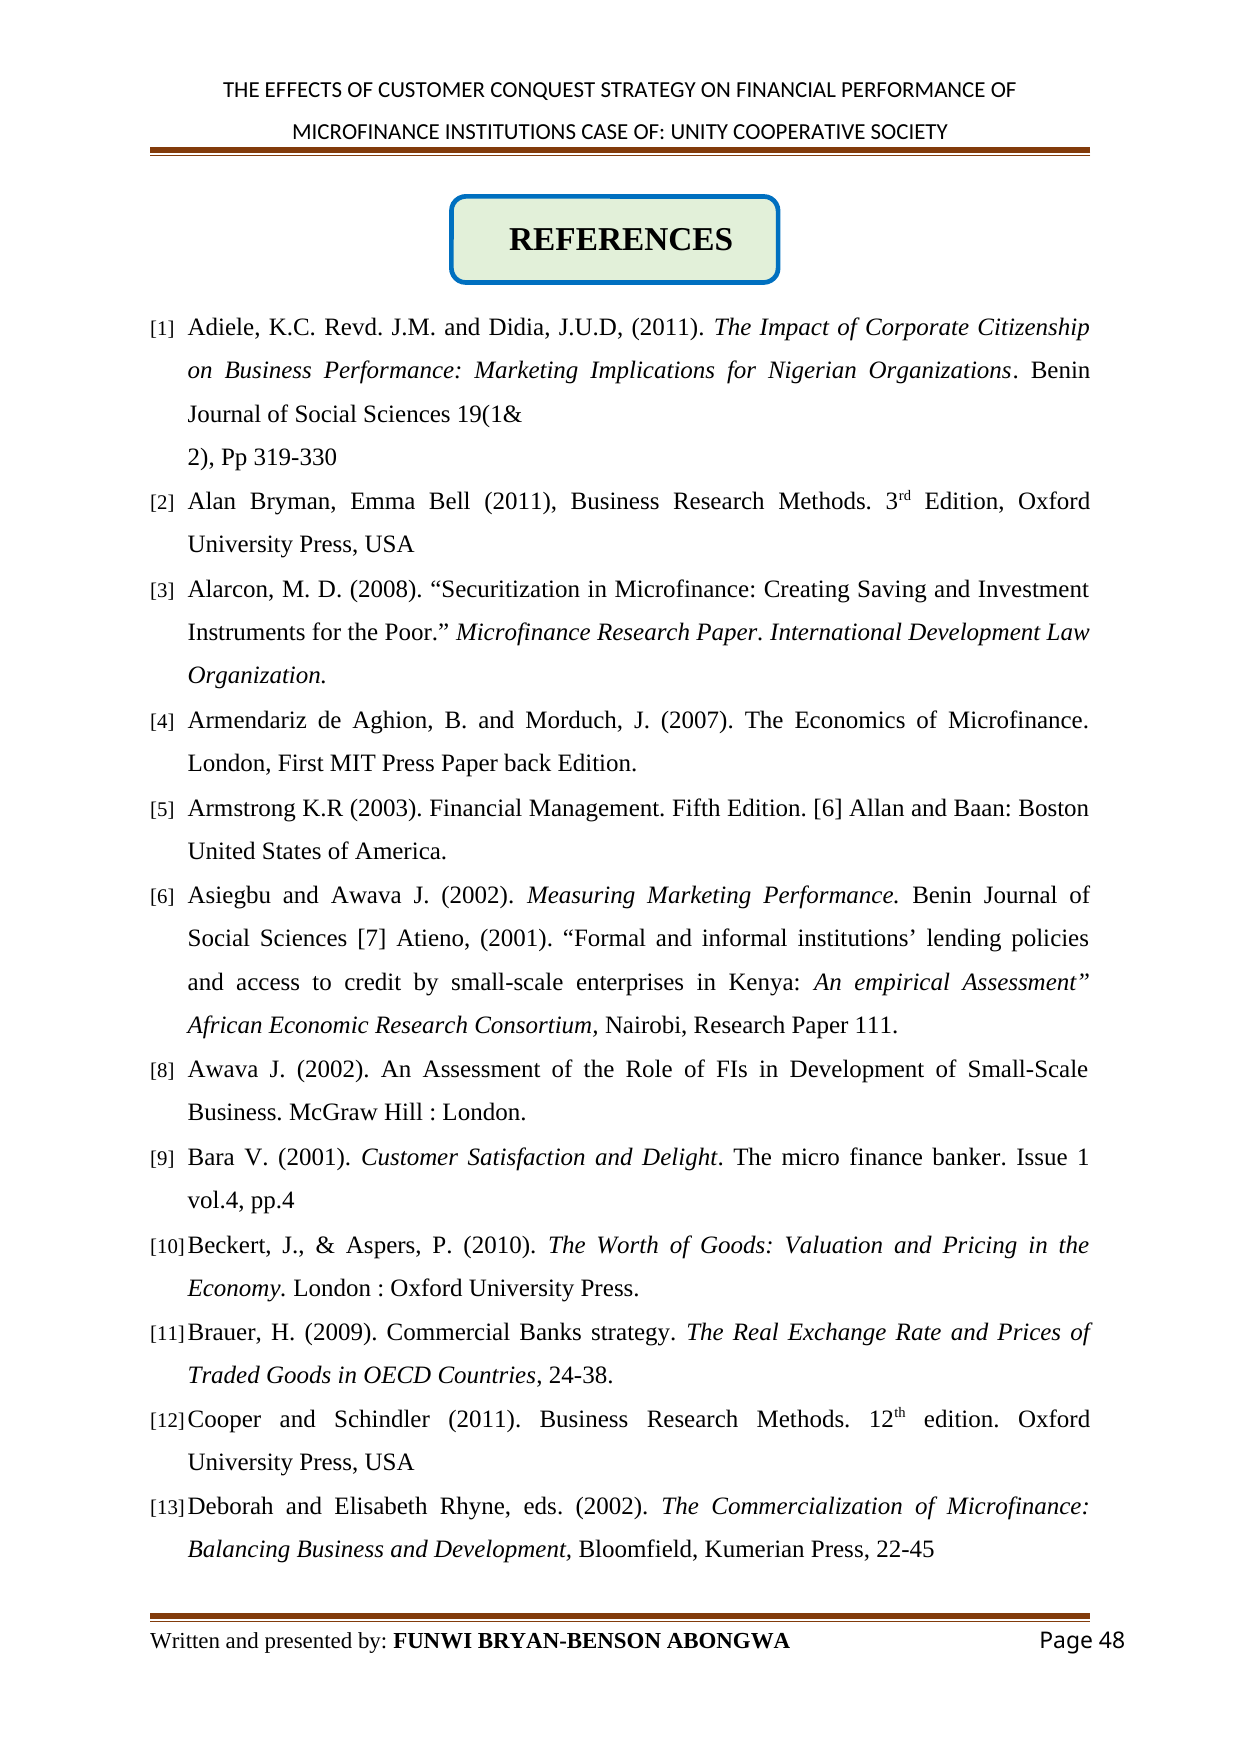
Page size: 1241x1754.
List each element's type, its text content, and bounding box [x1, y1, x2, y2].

list Alan Bryman, Emma Bell (2011), Business Research Methods. 3rd Edition, Oxford University Press, USA [150, 486, 1090, 558]
list Asiegbu and Awava J. (2002). Measuring Marketing Performance. Benin Journal of Social Sciences [7] Atieno, (2001). “Formal and informal institutions’ lending policies and access to credit by small-scale enterprises in Kenya: An empirical Assessment” African Economic Research Consortium, Nairobi, Research Paper 111. [150, 880, 1090, 1038]
list Awava J. (2002). An Assessment of the Role of FIs in Development of Small-Scale Business. McGraw Hill : London. [150, 1054, 1090, 1126]
list Armstrong K.R (2003). Financial Management. Fifth Edition. [6] Allan and Baan: Boston United States of America. [150, 793, 1090, 864]
list Cooper and Schindler (2011). Business Research Methods. 12th edition. Oxford University Press, USA [150, 1404, 1090, 1476]
list Brauer, H. (2009). Commercial Banks strategy. The Real Exchange Rate and Prices of Traded Goods in OECD Countries, 24-38. [150, 1317, 1090, 1389]
subtitle REFERENCES [150, 219, 1092, 257]
list Adiele, K.C. Revd. J.M. and Didia, J.U.D, (2011). The Impact of Corporate Citizenship on Business Performance: Marketing Implications for Nigerian Organizations. Benin Journal of Social Sciences 19(1& [150, 312, 1090, 427]
text 2), Pp 319-330 [187, 442, 1090, 471]
list Beckert, J., & Aspers, P. (2010). The Worth of Goods: Valuation and Pricing in the Economy. London : Oxford University Press. [150, 1230, 1090, 1302]
list Armendariz de Aghion, B. and Morduch, J. (2007). The Economics of Microfinance. London, First MIT Press Paper back Edition. [150, 705, 1090, 777]
list Deborah and Elisabeth Rhyne, eds. (2002). The Commercialization of Microfinance: Balancing Business and Development, Bloomfield, Kumerian Press, 22-45 [150, 1491, 1090, 1563]
list Bara V. (2001). Customer Satisfaction and Delight. The micro finance banker. Issue 1 vol.4, pp.4 [150, 1142, 1090, 1214]
list Alarcon, M. D. (2008). “Securitization in Microfinance: Creating Saving and Investment Instruments for the Poor.” Microfinance Research Paper. International Development Law Organization. [150, 574, 1090, 689]
